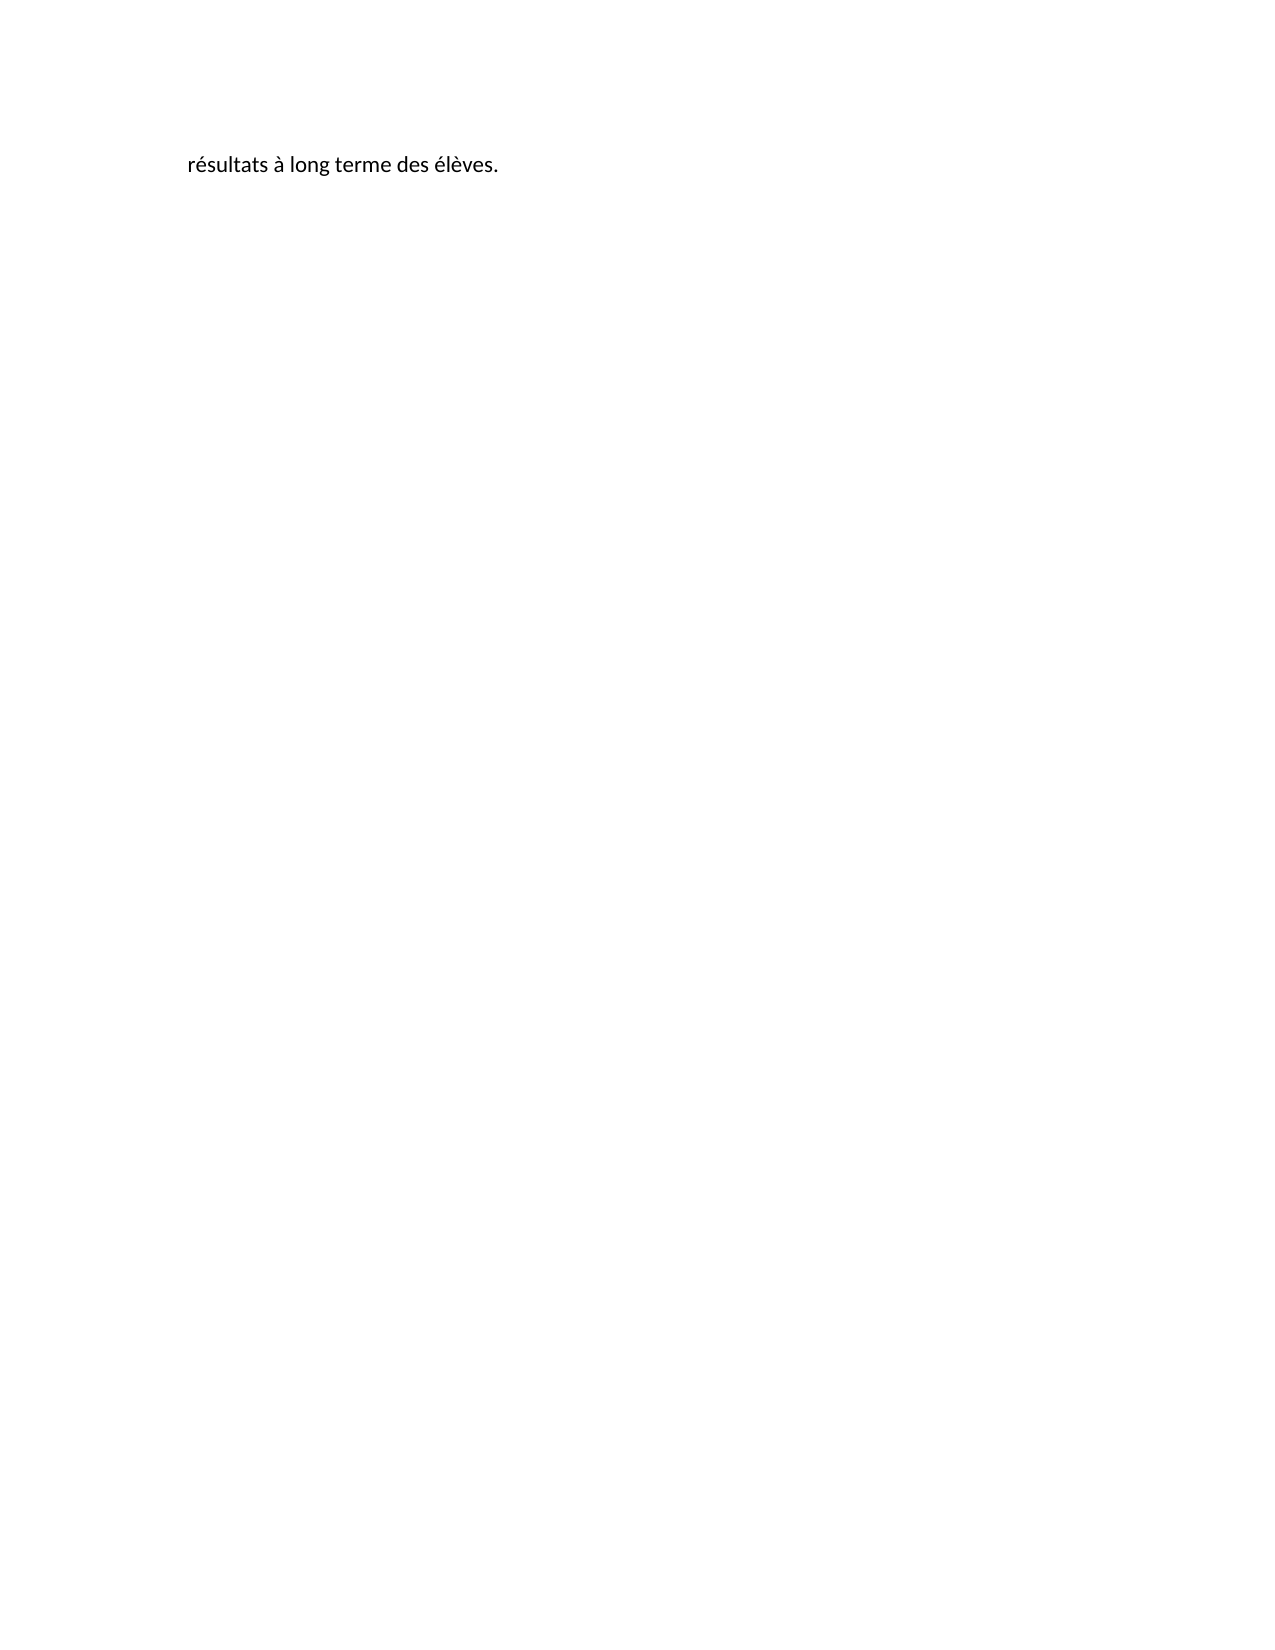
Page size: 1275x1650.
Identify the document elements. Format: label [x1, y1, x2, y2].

text [187, 150, 1087, 210]
